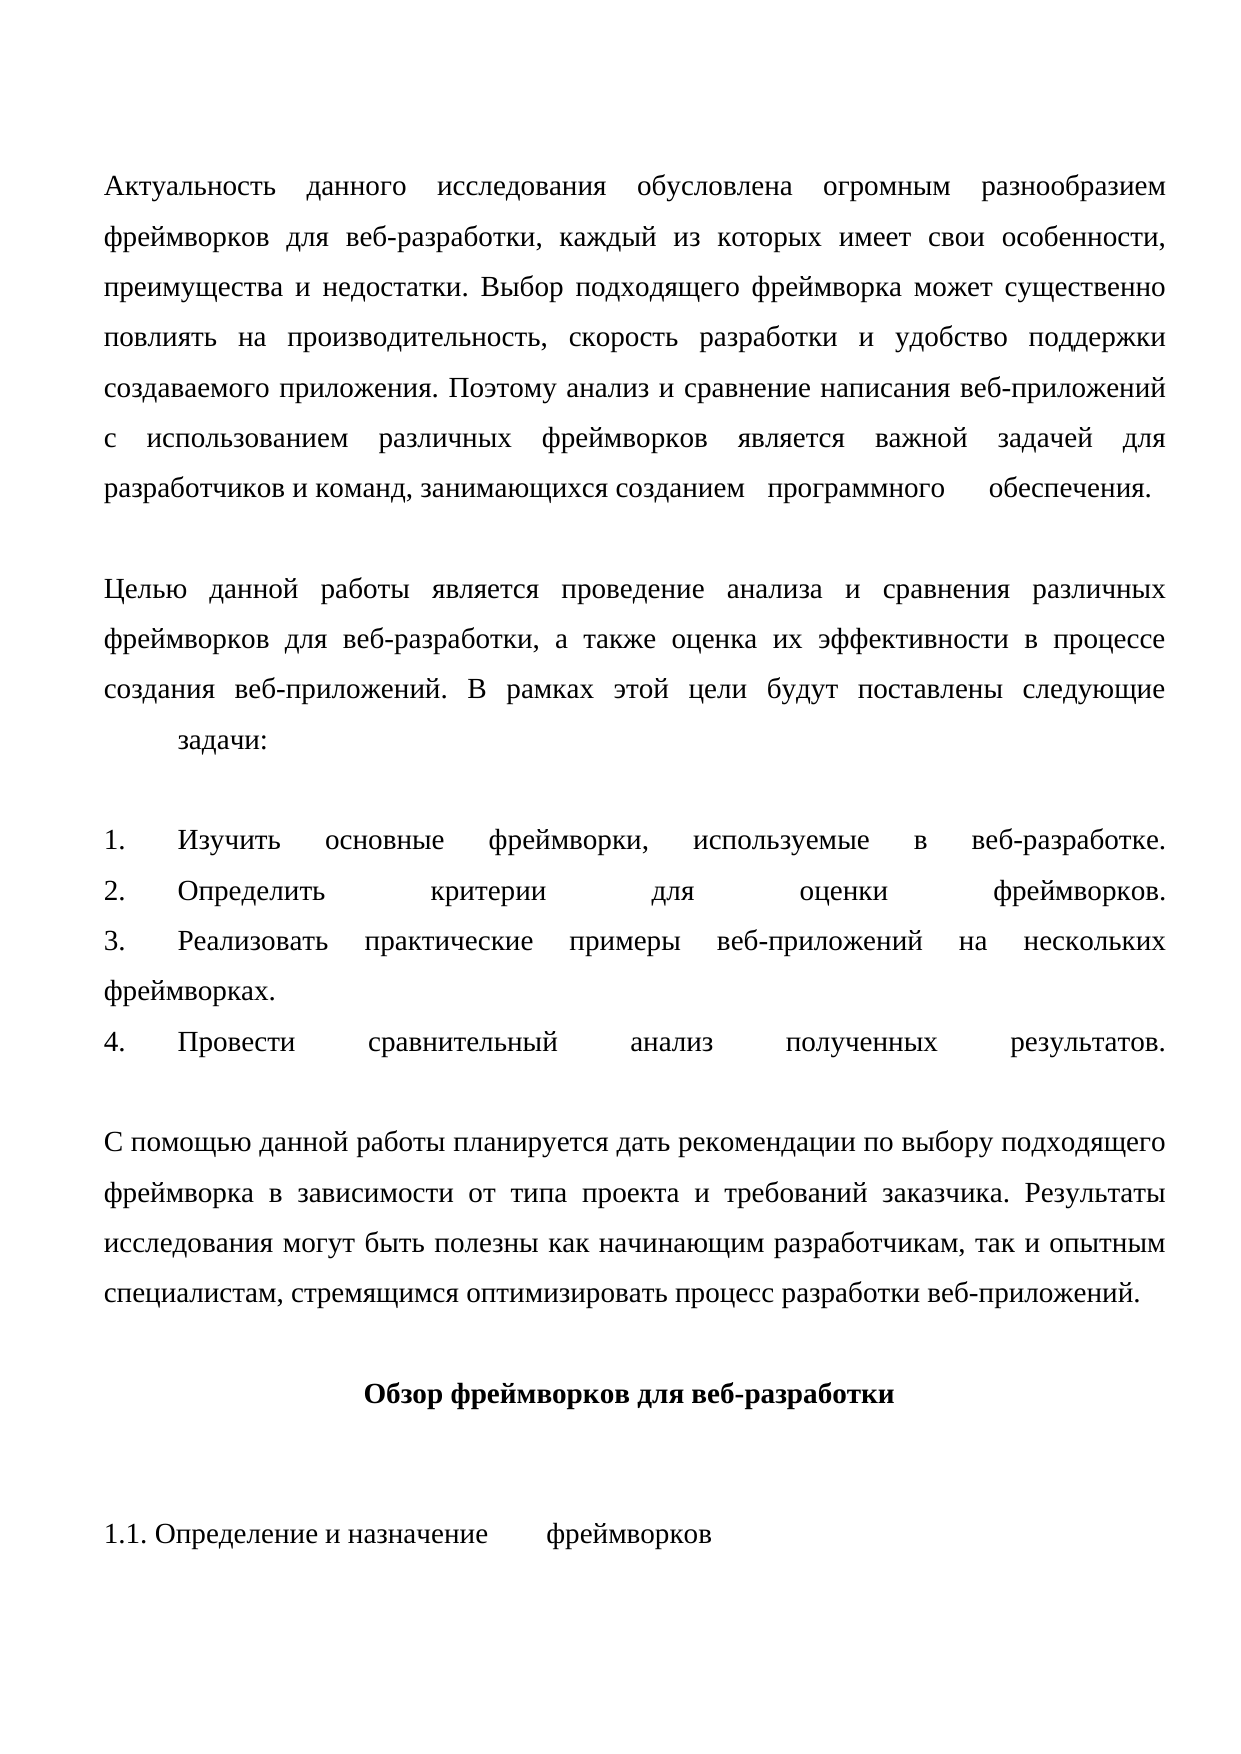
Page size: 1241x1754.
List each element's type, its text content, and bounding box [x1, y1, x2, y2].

text Обзор фреймворков для веб-разработки [103, 1376, 1155, 1451]
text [103, 118, 1167, 1309]
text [103, 1465, 1155, 1599]
